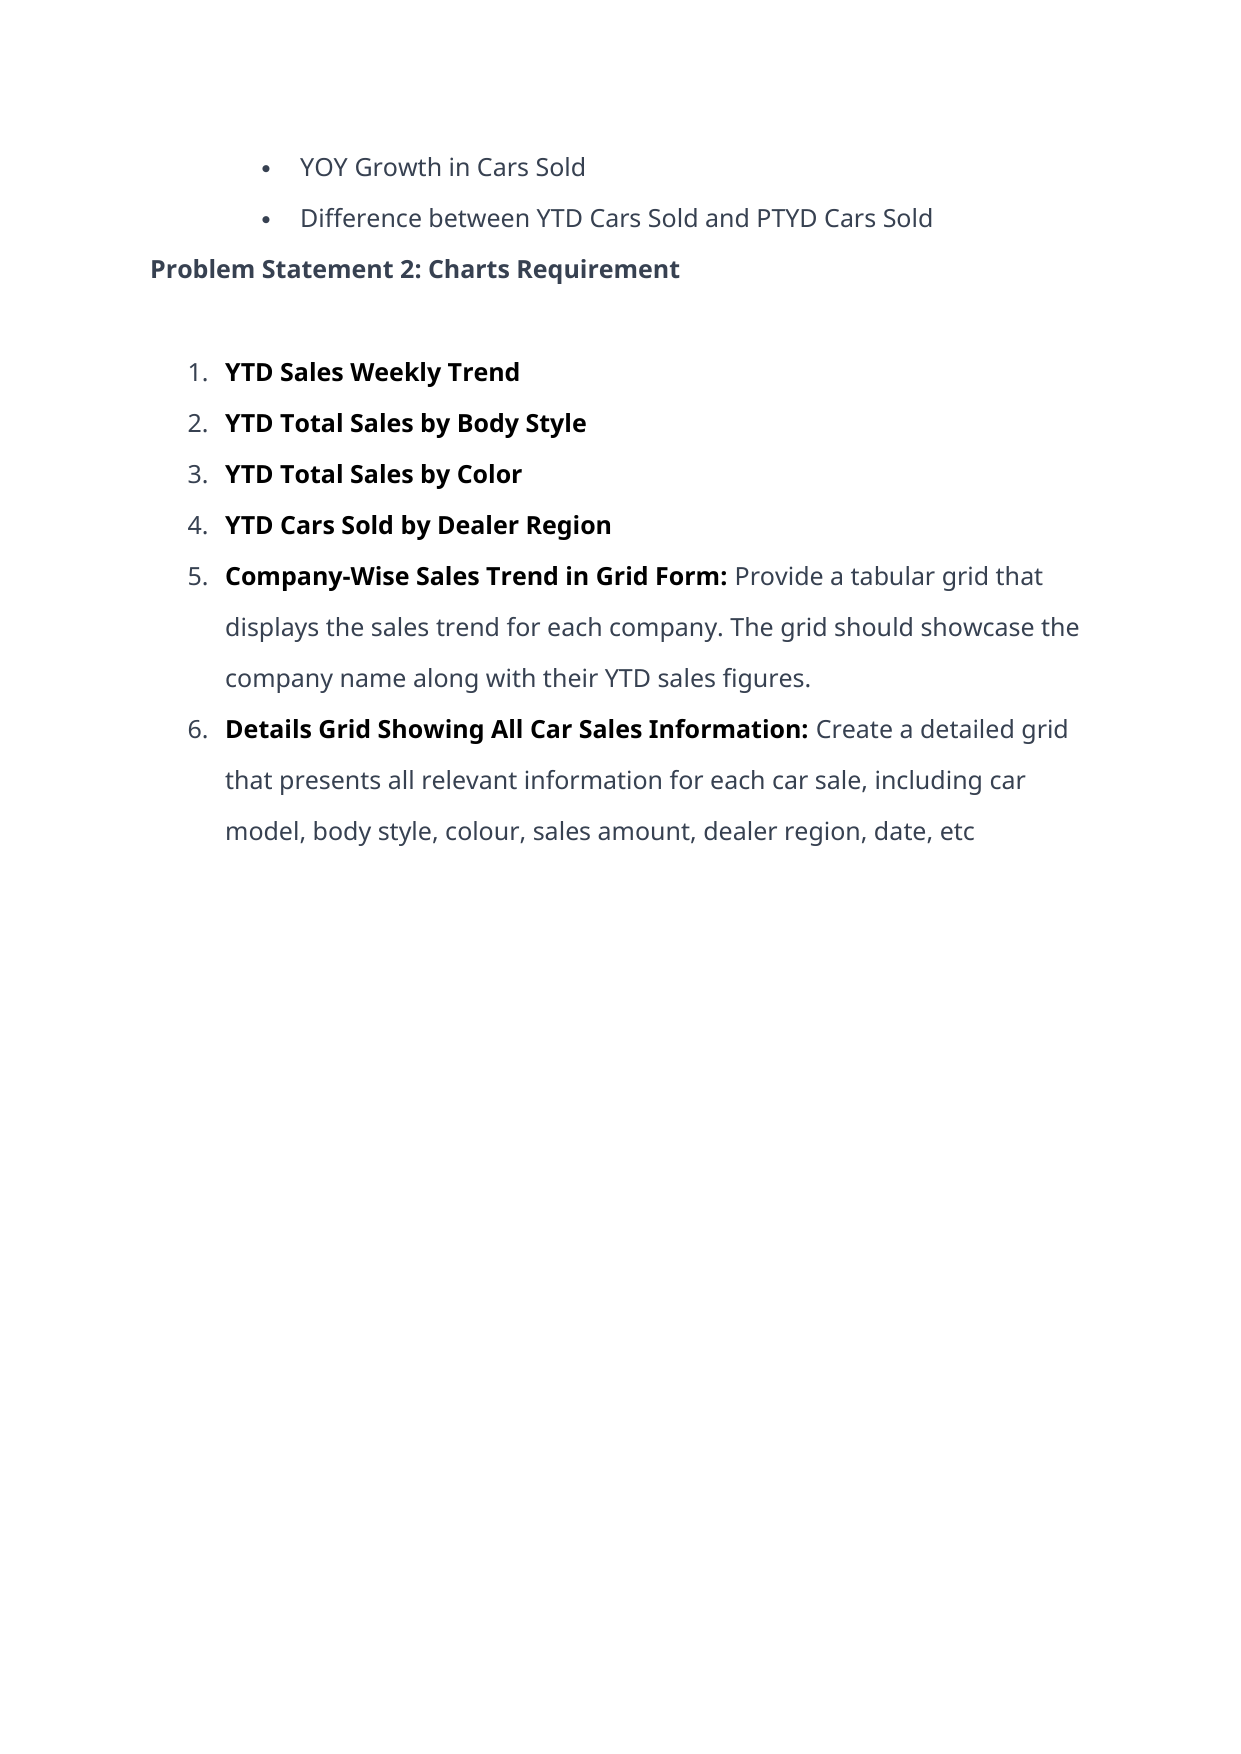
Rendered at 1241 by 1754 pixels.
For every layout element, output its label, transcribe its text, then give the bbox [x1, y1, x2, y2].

list YTD Sales Weekly Trend [187, 354, 1090, 388]
list YTD Total Sales by Body Style [187, 405, 1090, 439]
list YTD Cars Sold by Dealer Region [187, 507, 1090, 541]
list Company-Wise Sales Trend in Grid Form: Provide a tabular grid that displays the sales trend for each company. The grid should showcase the company name along with their YTD sales figures. [187, 558, 1090, 694]
list YTD Total Sales by Color [187, 456, 1090, 490]
list Difference between YTD Cars Sold and PTYD Cars Sold [262, 201, 1090, 235]
text Problem Statement 2: Charts Requirement [150, 252, 1090, 286]
list Details Grid Showing All Car Sales Information: Create a detailed grid that presents all relevant information for each car sale, including car model, body style, colour, sales amount, dealer region, date, etc [187, 711, 1090, 848]
list YOY Growth in Cars Sold [262, 150, 1090, 184]
